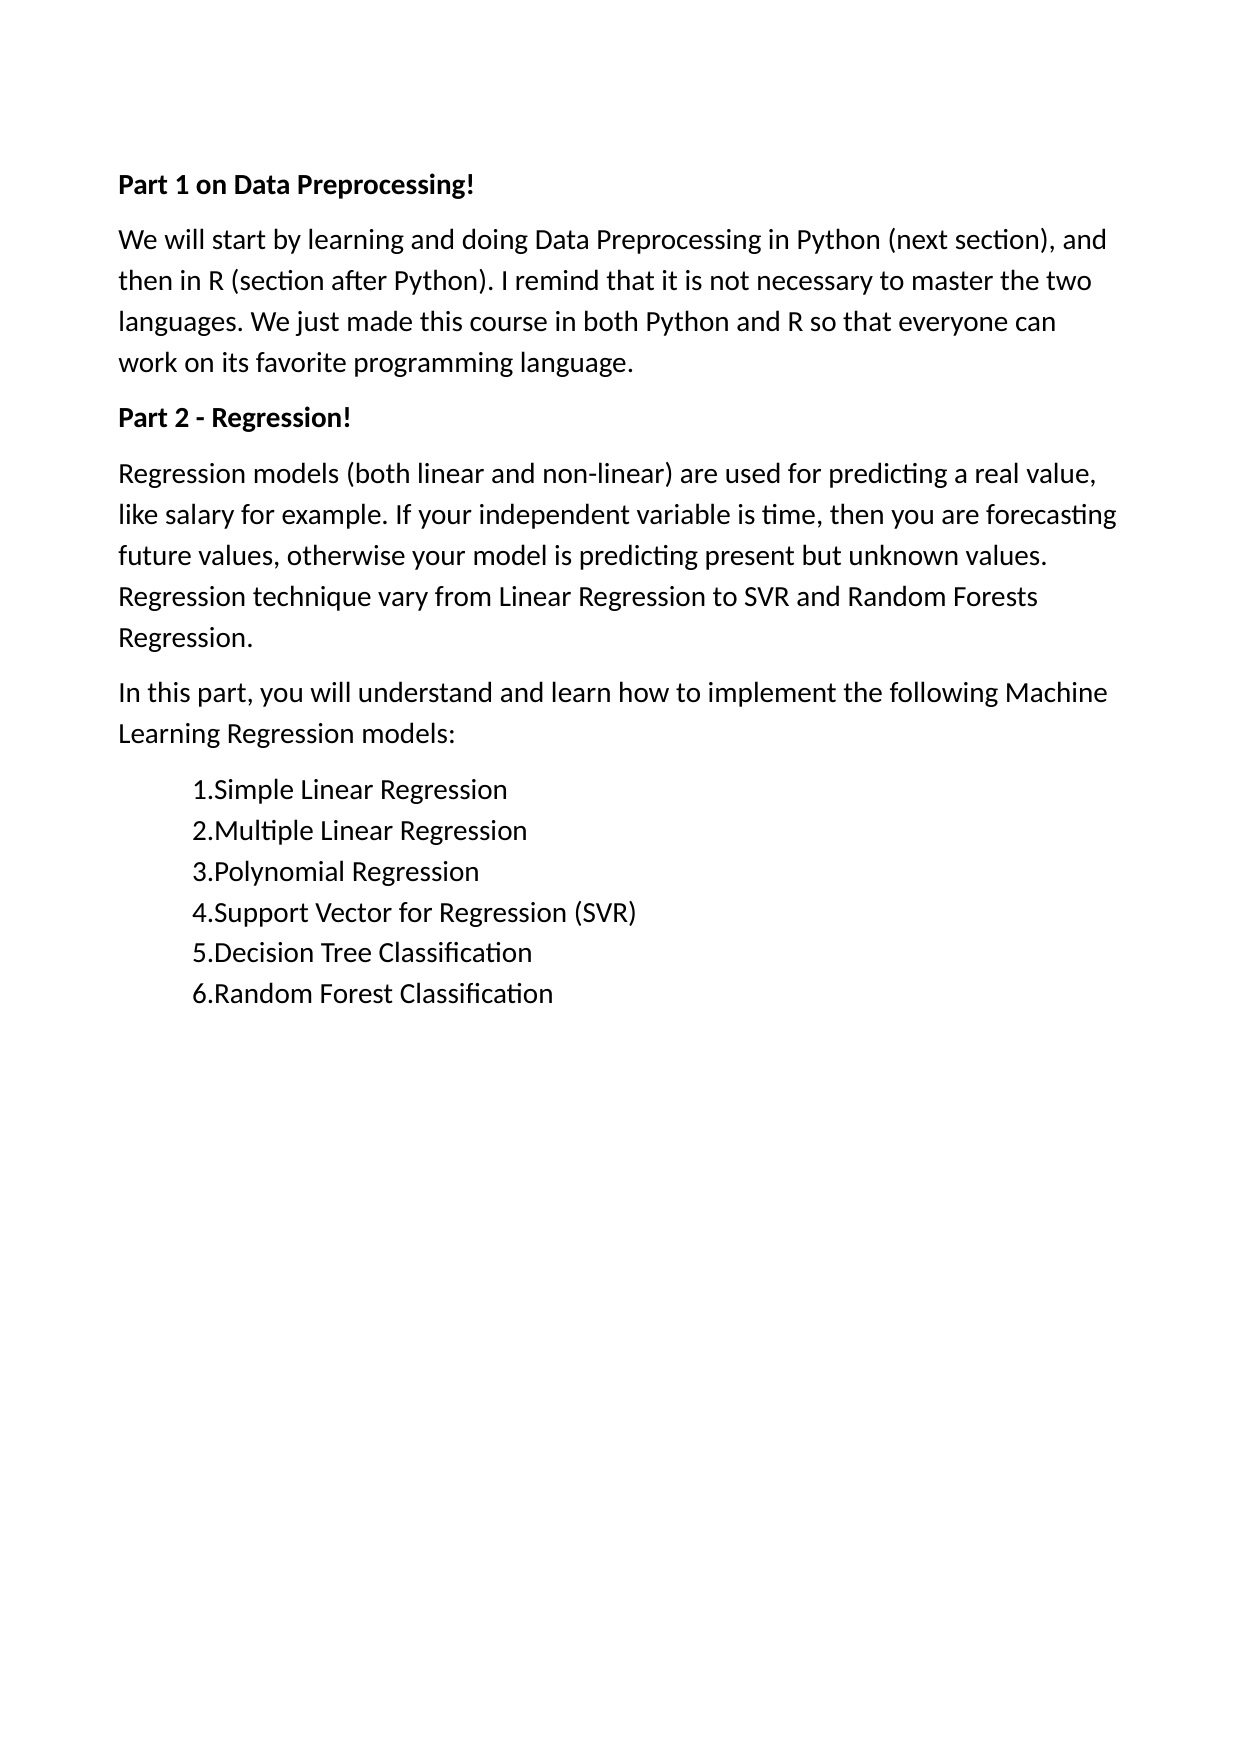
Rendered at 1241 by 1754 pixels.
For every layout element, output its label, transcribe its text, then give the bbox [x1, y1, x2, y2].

text We will start by learning and doing Data Preprocessing in Python (next section), and then in R (section after Python). I remind that it is not necessary to master the two languages. We just made this course in both Python and R so that everyone can work on its favorite programming language. [118, 221, 1122, 380]
list Support Vector for Regression (SVR) [192, 894, 1122, 929]
text Part 1 on Data Preprocessing! [118, 166, 1122, 201]
list Random Forest Classification [192, 976, 1122, 1011]
list Multiple Linear Regression [192, 812, 1122, 847]
text In this part, you will understand and learn how to implement the following Machine Learning Regression models: [118, 674, 1122, 751]
list Polynomial Regression [192, 853, 1122, 888]
list Decision Tree Classification [192, 934, 1122, 970]
list Simple Linear Regression [192, 771, 1122, 806]
text Part 2 - Regression! [118, 399, 1122, 435]
text Regression models (both linear and non-linear) are used for predicting a real value, like salary for example. If your independent variable is time, then you are forecasting future values, otherwise your model is predicting present but unknown values. Regression technique vary from Linear Regression to SVR and Random Forests Regression. [118, 455, 1122, 654]
